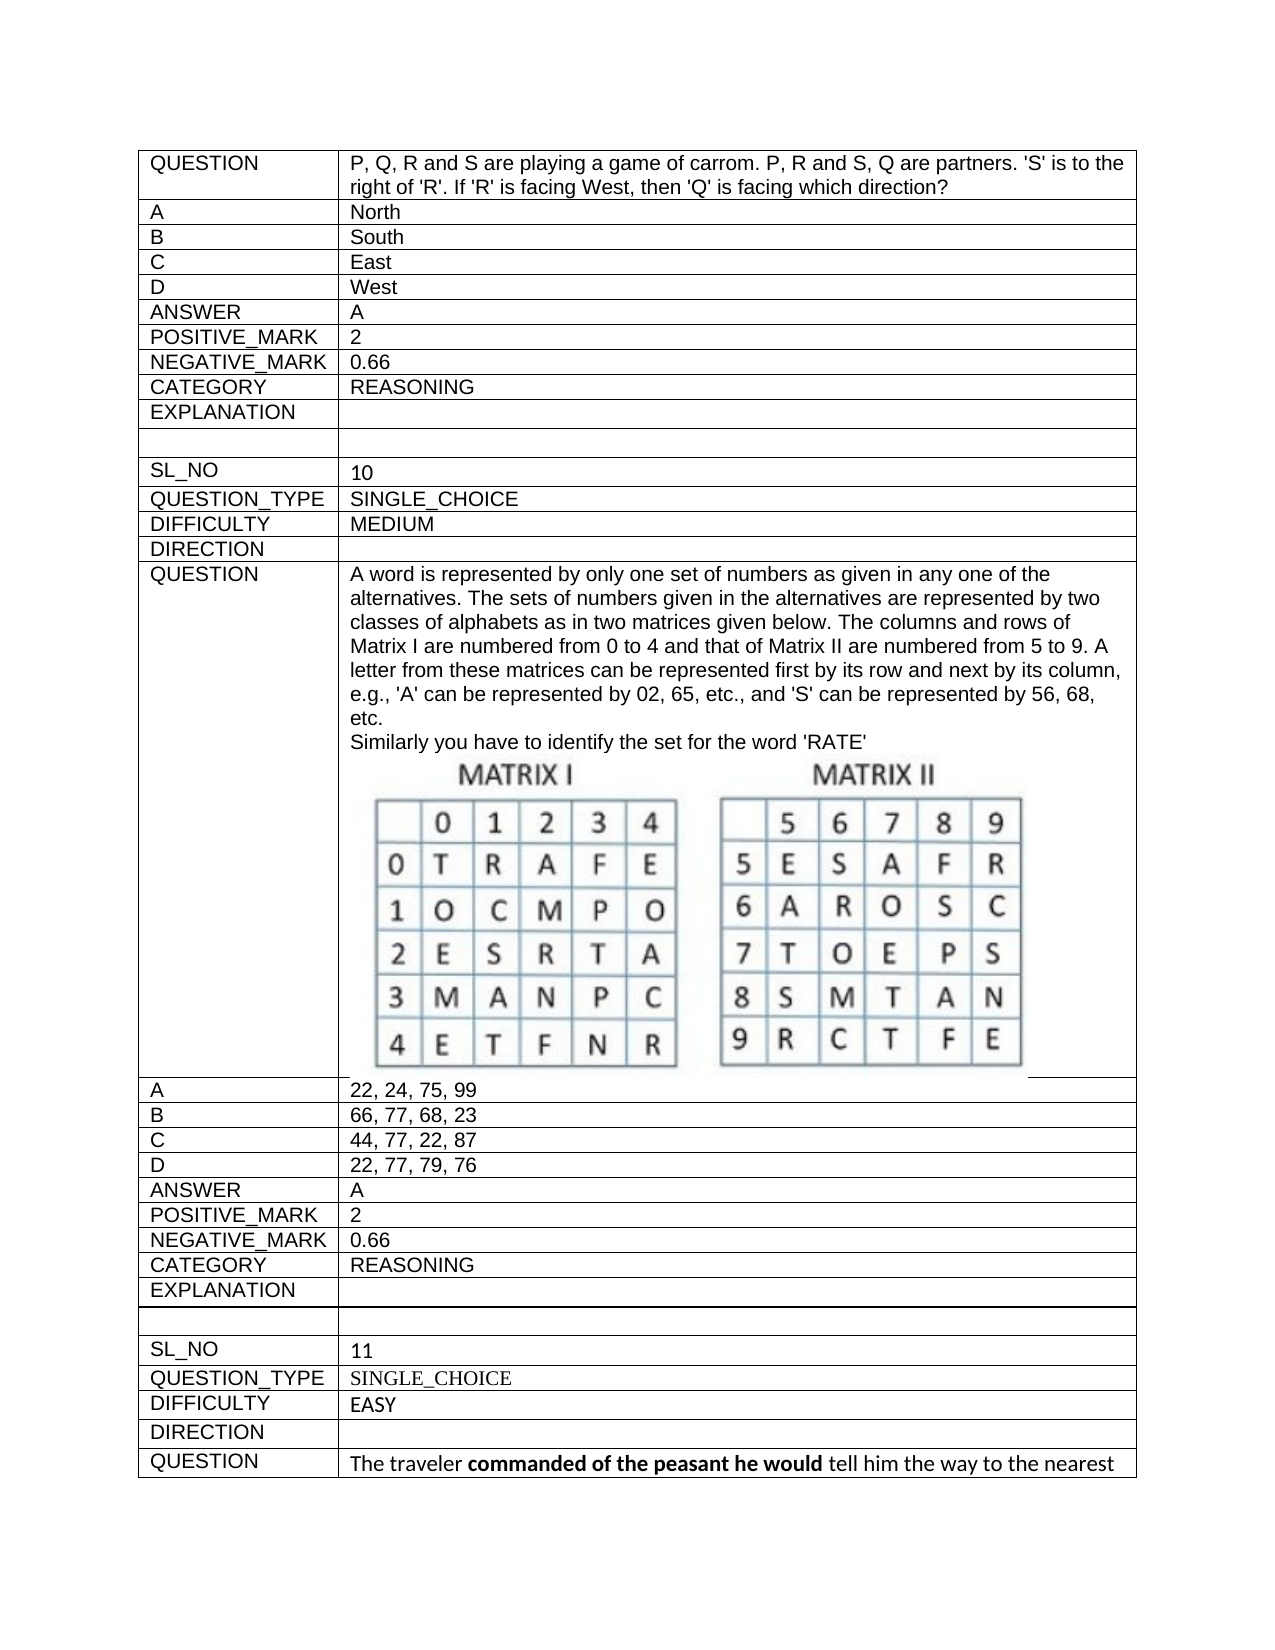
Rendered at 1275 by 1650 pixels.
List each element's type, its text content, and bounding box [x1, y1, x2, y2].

table_cell SINGLE_CHOICE [339, 1366, 1136, 1389]
table_cell C [139, 250, 338, 274]
table_cell CATEGORY [139, 1253, 338, 1277]
table_cell REASONING [339, 375, 1136, 399]
table_cell DIFFICULTY [139, 1391, 338, 1419]
table_cell MEDIUM [339, 512, 1136, 536]
table_cell D [139, 275, 338, 299]
table_cell [339, 429, 1136, 457]
table_cell South [339, 225, 1136, 249]
table_cell [339, 1420, 1136, 1448]
table_cell EASY [339, 1391, 1136, 1419]
table_cell SL_NO [139, 458, 338, 486]
table_cell DIFFICULTY [139, 512, 338, 536]
table_cell 0.66 [339, 1228, 1136, 1252]
table_cell 66, 77, 68, 23 [339, 1103, 1136, 1127]
table_cell 10 [339, 458, 1136, 486]
table_cell QUESTION [139, 151, 338, 199]
table_cell ANSWER [139, 300, 338, 324]
table_cell East [339, 250, 1136, 274]
table_cell DIRECTION [139, 537, 338, 561]
table_cell 0.66 [339, 350, 1136, 374]
table_cell A [339, 300, 1136, 324]
table_cell P, Q, R and S are playing a game of carrom. P, R and S, Q are partners. 'S' is to the right of 'R'. If 'R' is facing West, then 'Q' is facing which direction? [339, 151, 1136, 199]
picture [349, 753, 1028, 1078]
table_cell [339, 1308, 1136, 1335]
table_cell [139, 429, 338, 457]
table_cell SINGLE_CHOICE [339, 487, 1136, 511]
table_cell REASONING [339, 1253, 1136, 1277]
table_cell EXPLANATION [139, 1278, 338, 1306]
table_cell 2 [339, 325, 1136, 349]
table_cell West [339, 275, 1136, 299]
table_cell A [139, 1078, 338, 1102]
table_cell CATEGORY [139, 375, 338, 399]
table_cell QUESTION_TYPE [139, 487, 338, 511]
table_cell 22, 77, 79, 76 [339, 1153, 1136, 1177]
table_cell A [339, 1178, 1136, 1202]
table_cell [139, 1308, 338, 1335]
table_cell 2 [339, 1203, 1136, 1227]
table_cell QUESTION_TYPE [139, 1366, 338, 1389]
table_cell POSITIVE_MARK [139, 1203, 338, 1227]
table_cell 44, 77, 22, 87 [339, 1128, 1136, 1152]
table_cell NEGATIVE_MARK [139, 1228, 338, 1252]
table_cell D [139, 1153, 338, 1177]
table_cell ANSWER [139, 1178, 338, 1202]
table_cell [339, 400, 1136, 428]
table_cell DIRECTION [139, 1420, 338, 1448]
table_cell B [139, 225, 338, 249]
table_cell [339, 537, 1136, 561]
table_cell QUESTION [139, 562, 338, 1077]
table_cell 22, 24, 75, 99 [339, 1078, 1136, 1102]
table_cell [339, 1449, 1136, 1477]
table_cell North [339, 200, 1136, 224]
table_cell 11 [339, 1336, 1136, 1364]
table_cell B [139, 1103, 338, 1127]
table_cell QUESTION [139, 1449, 338, 1477]
table_cell POSITIVE_MARK [139, 325, 338, 349]
table_cell C [139, 1128, 338, 1152]
table_cell NEGATIVE_MARK [139, 350, 338, 374]
table_cell EXPLANATION [139, 400, 338, 428]
table_cell A word is represented by only one set of numbers as given in any one of the alternatives. The sets of numbers given in the alternatives are represented by two classes of alphabets as in two matrices given below. The columns and rows of Matrix I are numbered from 0 to 4 and that of Matrix II are numbered from 5 to 9. A letter from these matrices can be represented first by its row and next by its column, e.g., 'A' can be represented by 02, 65, etc., and 'S' can be represented by 56, 68, etc. Similarly you have to identify the set for the word 'RATE' [339, 562, 1136, 1077]
table_cell A [139, 200, 338, 224]
table_cell SL_NO [139, 1336, 338, 1364]
table_cell [339, 1278, 1136, 1306]
